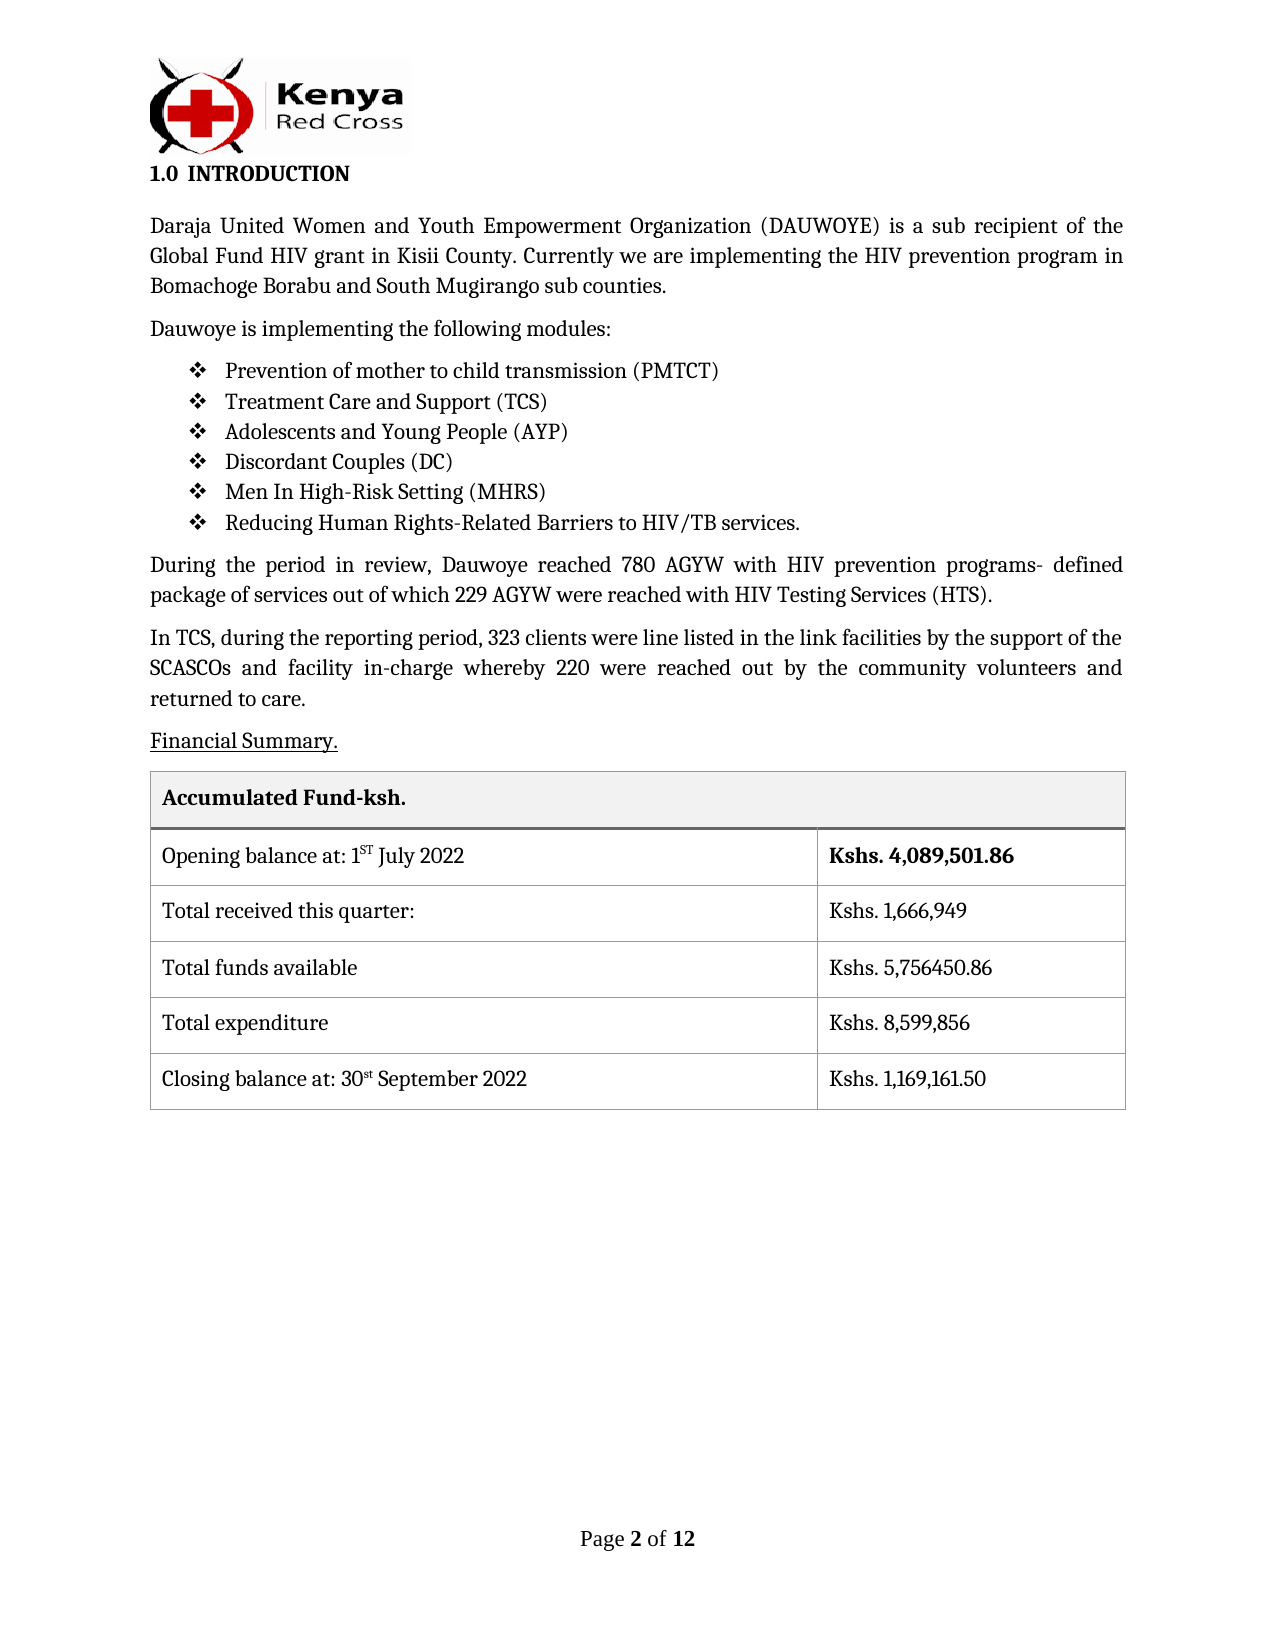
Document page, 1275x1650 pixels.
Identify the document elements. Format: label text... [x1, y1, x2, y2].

table_cell Kshs. 4,089,501.86 [818, 830, 1125, 885]
table_cell Kshs. 1,169,161.50 [818, 1054, 1125, 1108]
table_cell Kshs. 1,666,949 [818, 886, 1125, 941]
list Reducing Human Rights-Related Barriers to HIV/TB services. [187, 509, 1125, 536]
list Men In High-Risk Setting (MHRS) [187, 479, 1125, 506]
list Treatment Care and Support (TCS) [187, 388, 1125, 415]
list Discordant Couples (DC) [187, 449, 1125, 475]
table_cell Total funds available [151, 942, 817, 997]
list INTRODUCTION [150, 161, 1125, 187]
table_cell Kshs. 8,599,856 [818, 998, 1125, 1053]
text Daraja United Women and Youth Empowerment Organization (DAUWOYE) is a sub recipient of the Global Fund HIV grant in Kisii County. Currently we are implementing the HIV prevention program in Bomachoge Borabu and South Mugirango sub counties. [150, 212, 1125, 299]
table_cell Closing balance at: 30st September 2022 [151, 1054, 817, 1108]
text Dauwoye is implementing the following modules: [150, 316, 1125, 342]
table_cell Opening balance at: 1ST July 2022 [151, 830, 817, 885]
list Adolescents and Young People (AYP) [187, 419, 1125, 445]
table_cell Kshs. 5,756450.86 [818, 942, 1125, 997]
list Prevention of mother to child transmission (PMTCT) [187, 358, 1125, 385]
text Financial Summary. [150, 728, 1125, 754]
text In TCS, during the reporting period, 323 clients were line listed in the link facilities by the support of the SCASCOs and facility in-charge whereby 220 were reached out by the community volunteers and returned to care. [150, 625, 1125, 712]
picture [150, 57, 413, 156]
table_header Accumulated Fund-ksh. [151, 772, 1125, 827]
table_cell Total expenditure [151, 998, 817, 1053]
table_cell Total received this quarter: [151, 886, 817, 941]
text During the period in review, Dauwoye reached 780 AGYW with HIV prevention programs- defined package of services out of which 229 AGYW were reached with HIV Testing Services (HTS). [150, 552, 1125, 609]
